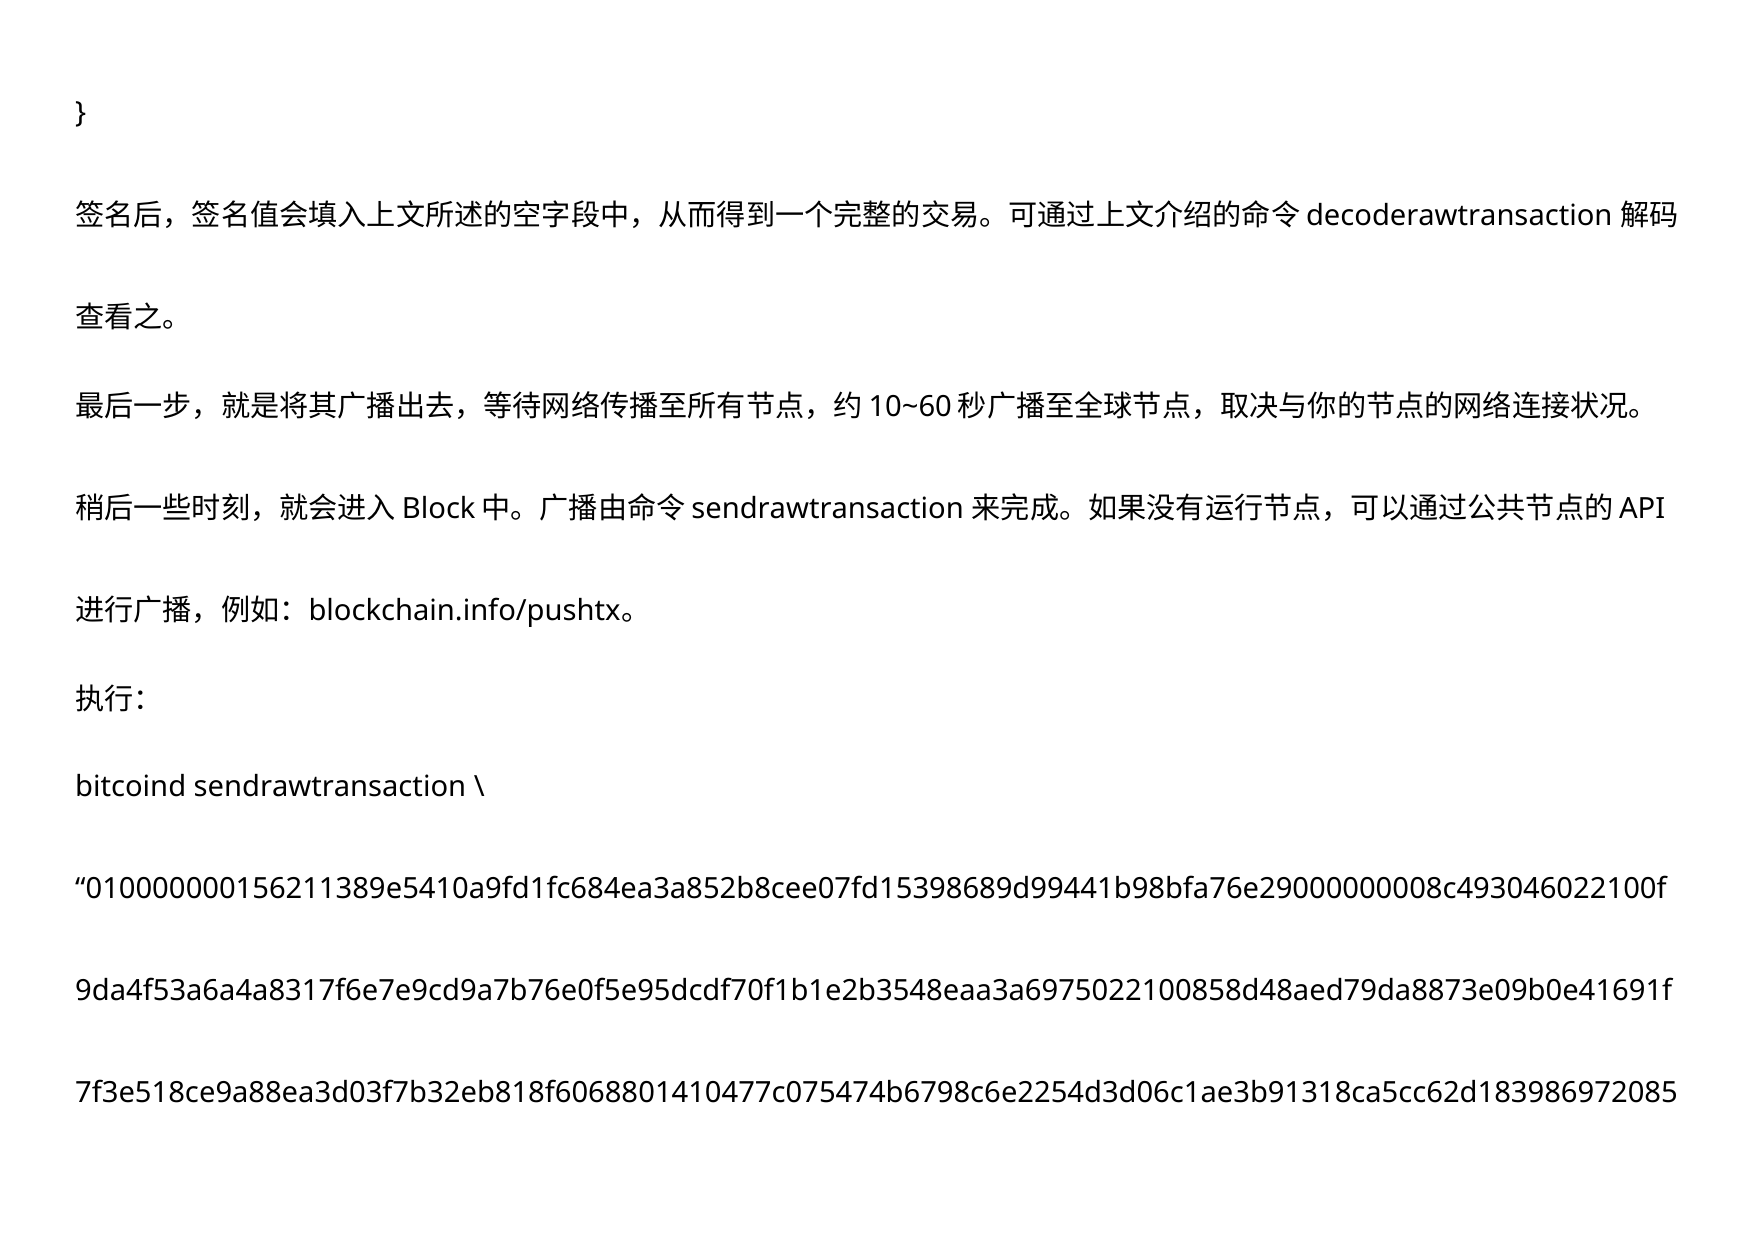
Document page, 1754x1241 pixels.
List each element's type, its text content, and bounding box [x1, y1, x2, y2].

text 最后一步，就是将其广播出去，等待网络传播至所有节点，约10~60秒广播至全球节点，取决与你的节点的网络连接状况。稍后一些时刻，就会进入Block中。广播由命令sendrawtransaction 来完成。如果没有运行节点，可以通过公共节点的API进行广播，例如：blockchain.info/pushtx。 [75, 369, 1679, 641]
text 执行： [75, 662, 1679, 730]
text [75, 751, 1679, 1125]
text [75, 77, 1679, 348]
